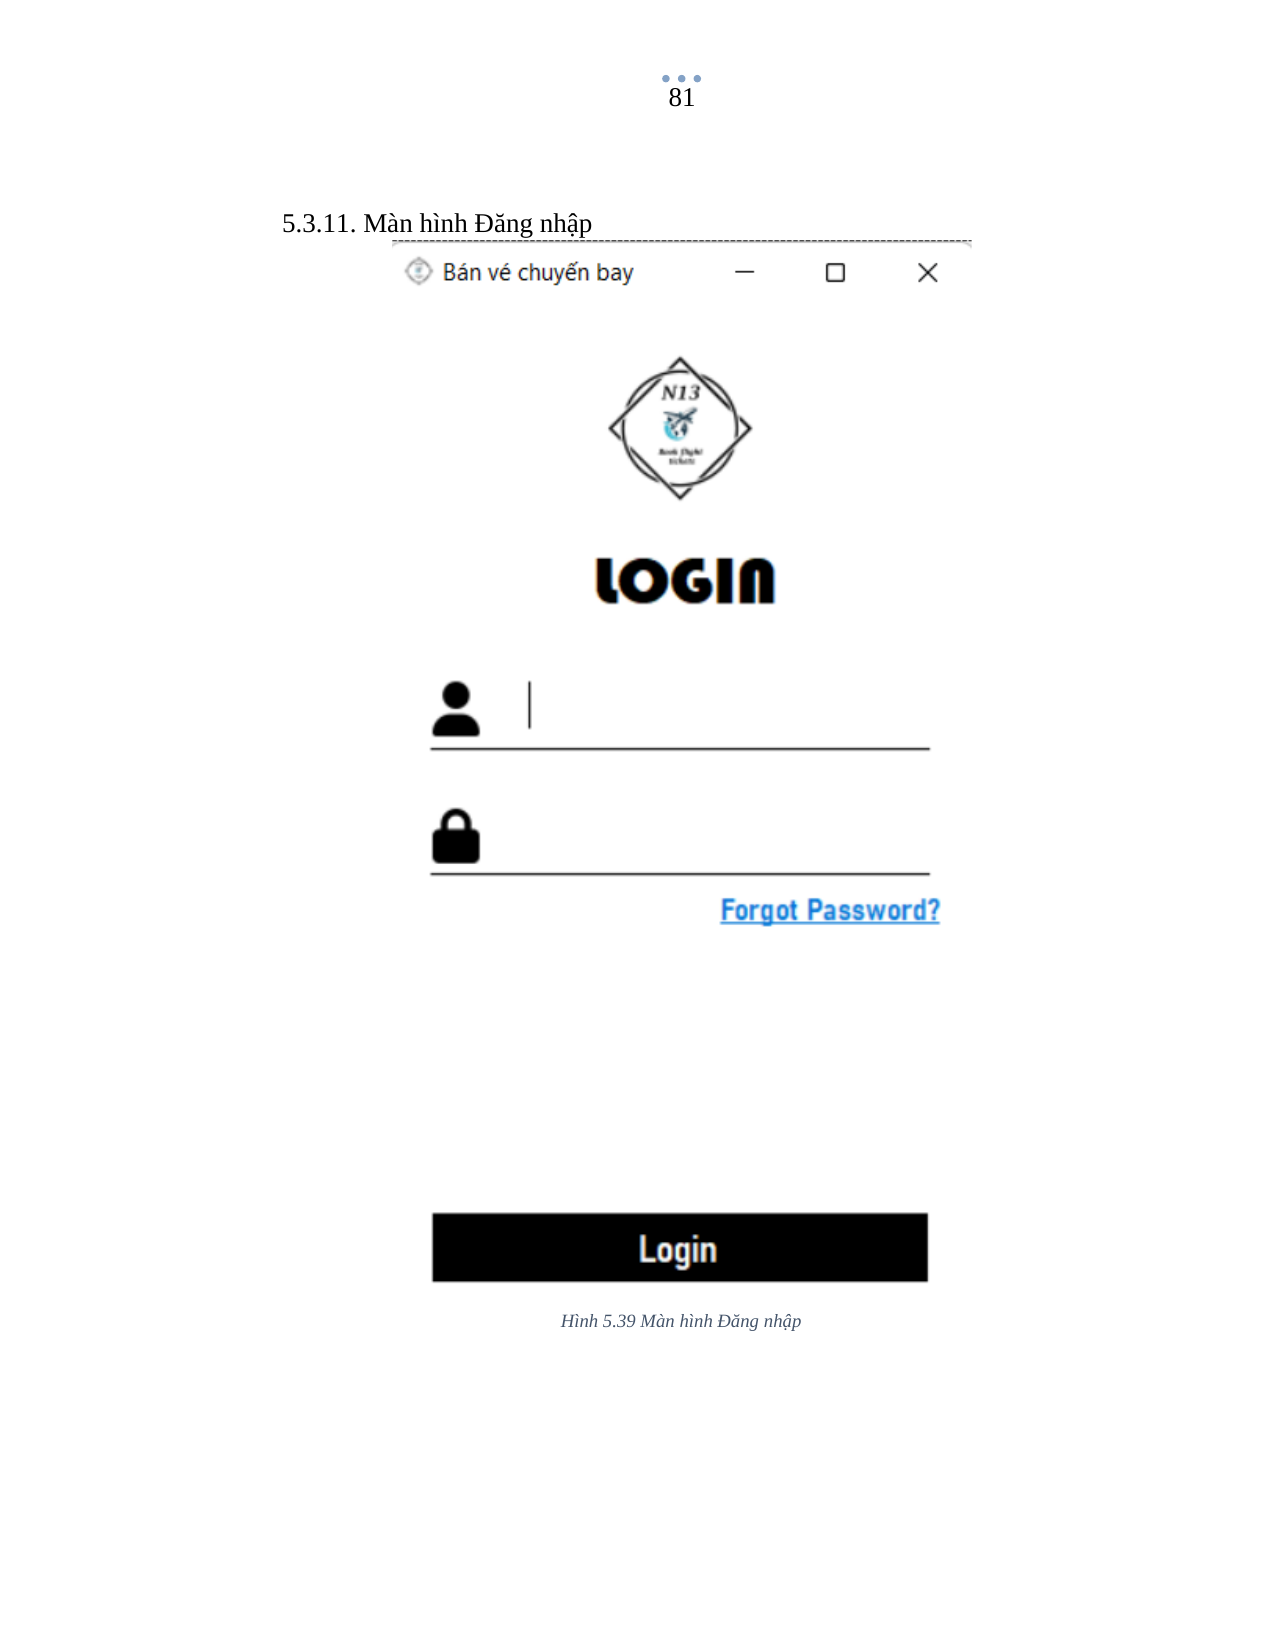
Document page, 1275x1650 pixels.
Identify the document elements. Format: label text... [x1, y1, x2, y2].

picture [392, 240, 972, 1291]
subtitle 5.3.11. Màn hình Đăng nhập [207, 207, 1157, 238]
